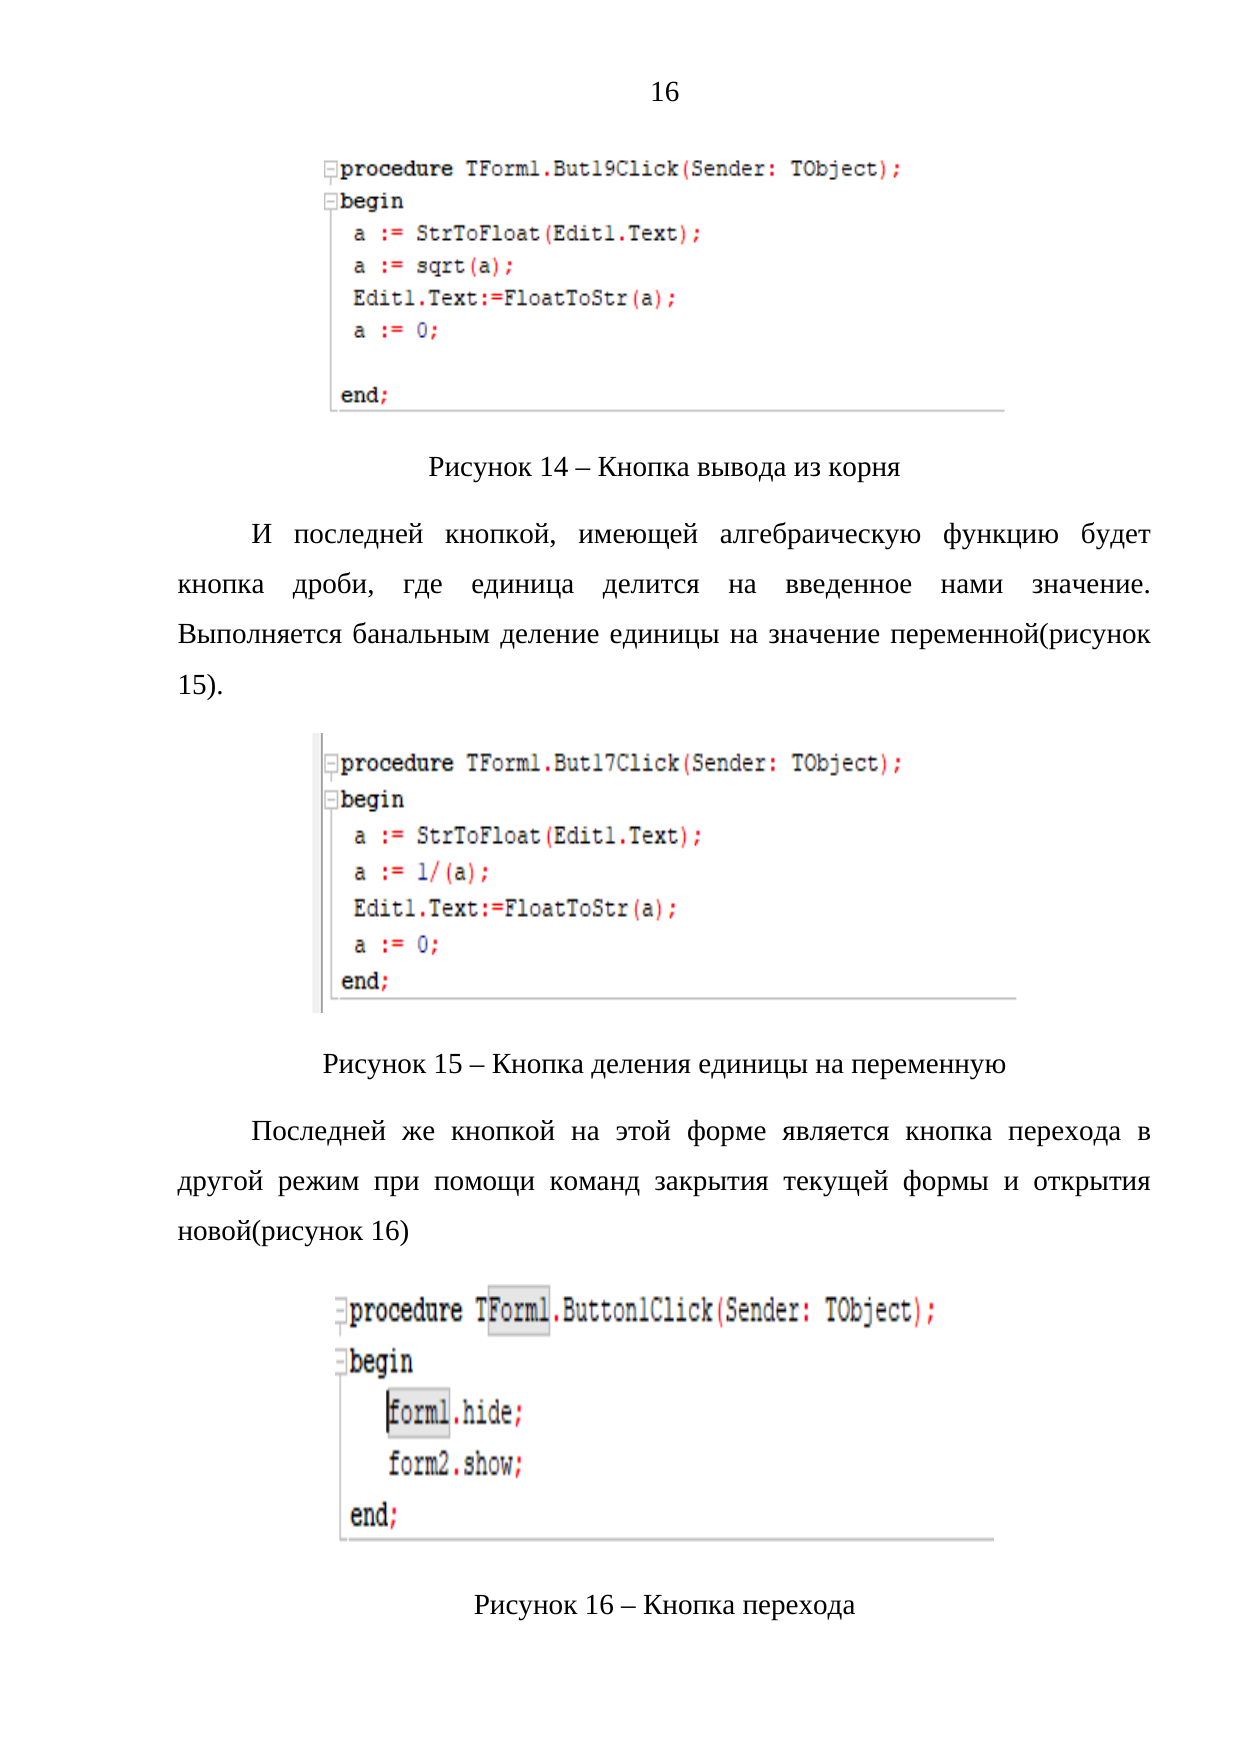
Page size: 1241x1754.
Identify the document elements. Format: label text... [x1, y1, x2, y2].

text И последней кнопкой, имеющей алгебраическую функцию будет кнопка дроби, где единица делится на введенное нами значение. Выполняется банальным деление единицы на значение переменной(рисунок 15). [177, 516, 1152, 700]
text Рисунок 16 – Кнопка перехода [177, 1587, 1152, 1621]
picture [312, 733, 1017, 1013]
text Последней же кнопкой на этой форме является кнопка перехода в другой режим при помощи команд закрытия текущей формы и открытия новой(рисунок 16) [177, 1113, 1152, 1247]
picture [335, 1280, 994, 1554]
text Рисунок 14 – Кнопка вывода из корня [177, 449, 1152, 482]
picture [324, 140, 1005, 416]
text Рисунок 15 – Кнопка деления единицы на переменную [177, 1046, 1152, 1079]
